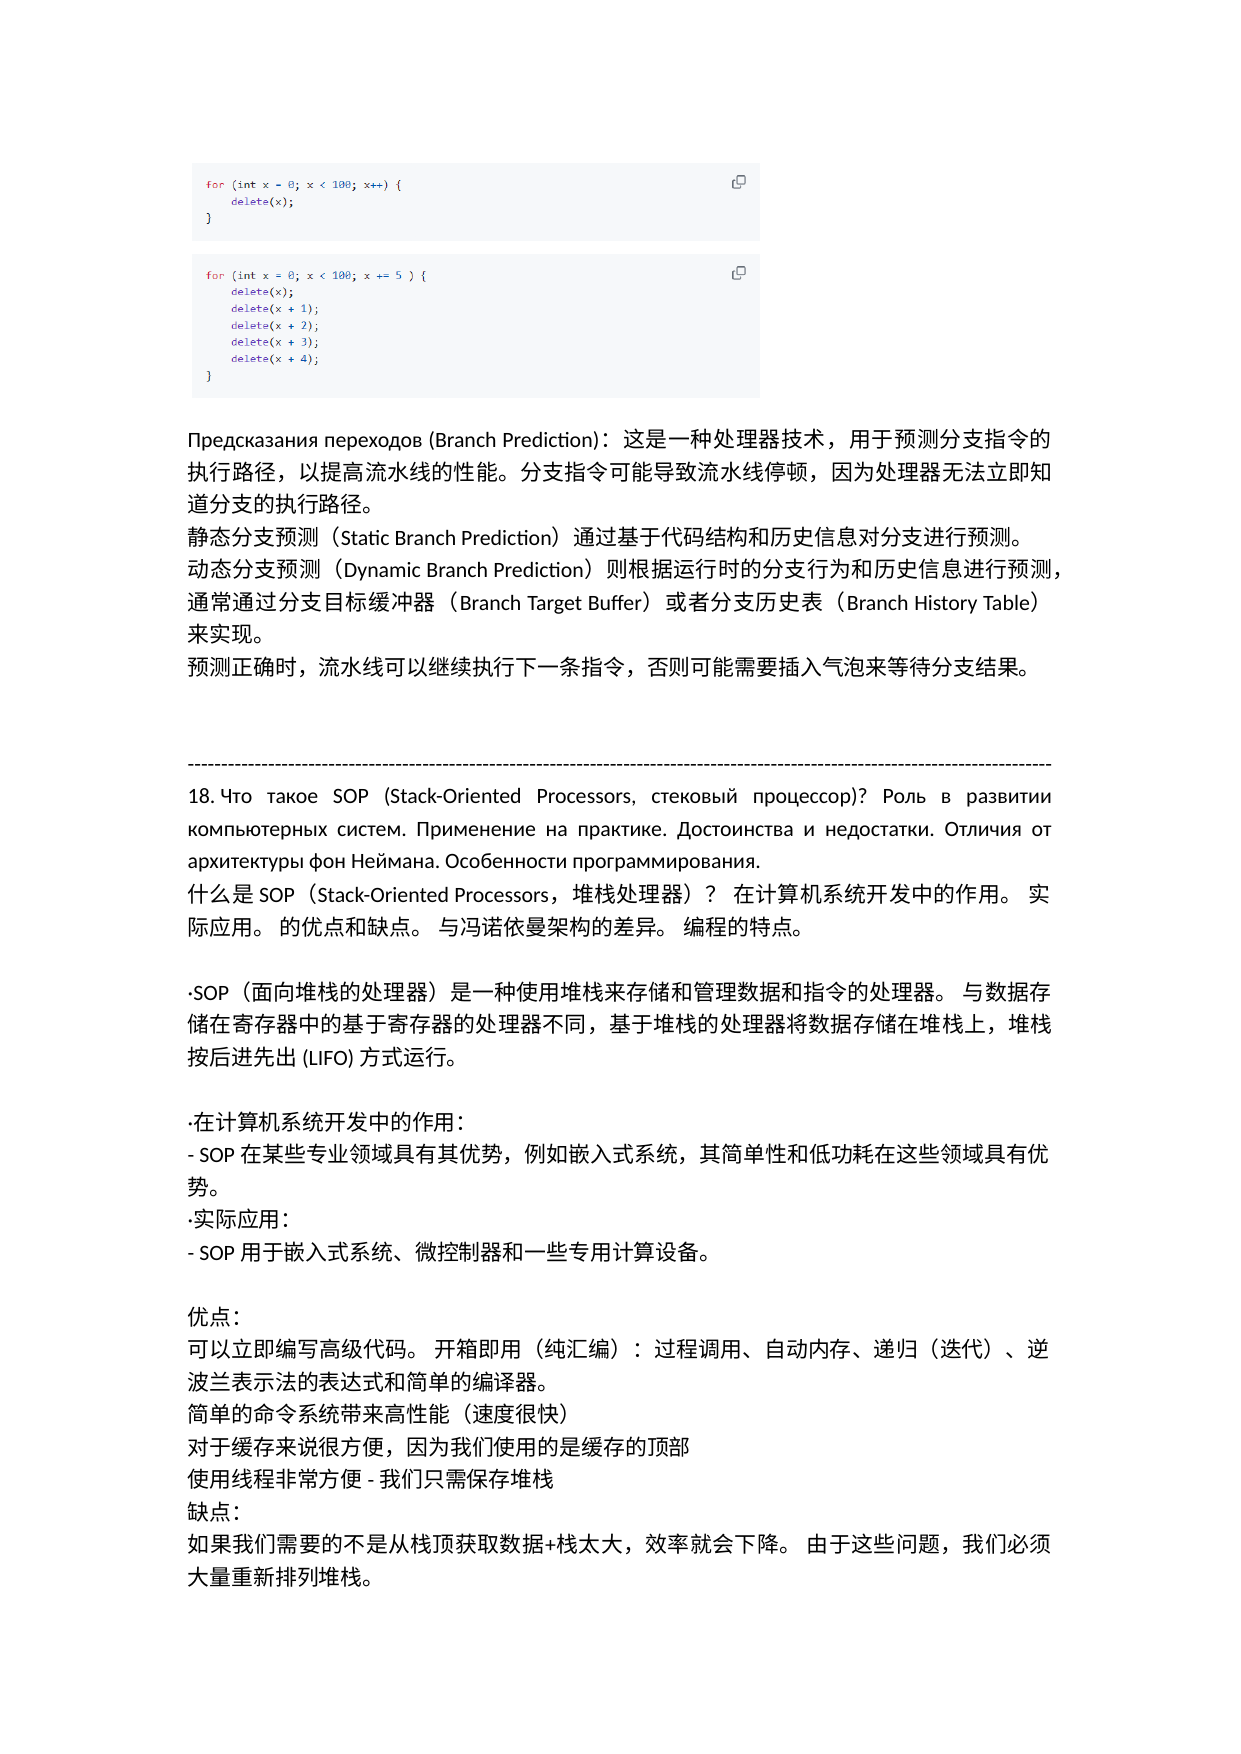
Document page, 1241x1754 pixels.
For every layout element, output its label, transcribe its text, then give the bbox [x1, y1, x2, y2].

picture [187, 162, 764, 412]
list --------------------------------------------------------------------------------------------------------------------------------- [187, 747, 1053, 779]
list 静态分支预测（Static Branch Prediction）通过基于代码结构和历史信息对分支进行预测。 [187, 519, 1053, 552]
list 可以立即编写高级代码。 开箱即用（纯汇编）：过程调用、自动内存、递归（迭代）、逆波兰表示法的表达式和简单的编译器。 [187, 1332, 1053, 1397]
list - SOP 用于嵌入式系统、微控制器和一些专用计算设备。 [187, 1234, 1053, 1267]
list ·SOP（面向堆栈的处理器）是一种使用堆栈来存储和管理数据和指令的处理器。 与数据存储在寄存器中的基于寄存器的处理器不同，基于堆栈的处理器将数据存储在堆栈上，堆栈按后进先出 (LIFO) 方式运行。 [187, 974, 1053, 1072]
list 使用线程非常方便 - 我们只需保存堆栈 [187, 1462, 1053, 1494]
list - SOP 在某些专业领域具有其优势，例如嵌入式系统，其简单性和低功耗在这些领域具有优势。 [187, 1137, 1053, 1202]
list ·实际应用： [187, 1202, 1053, 1234]
list 如果我们需要的不是从栈顶获取数据+栈太大，效率就会下降。 由于这些问题，我们必须大量重新排列堆栈。 [187, 1527, 1053, 1592]
list ·在计算机系统开发中的作用： [187, 1104, 1053, 1137]
list 预测正确时，流水线可以继续执行下一条指令，否则可能需要插入气泡来等待分支结果。 [187, 649, 1053, 682]
list 动态分支预测（Dynamic Branch Prediction）则根据运行时的分支行为和历史信息进行预测，通常通过分支目标缓冲器（Branch Target Buffer）或者分支历史表（Branch History Table）来实现。 [187, 552, 1053, 649]
list 什么是SOP（Stack-Oriented Processors，堆栈处理器）？ 在计算机系统开发中的作用。 实际应用。 的优点和缺点。 与冯诺依曼架构的差异。 编程的特点。 [187, 877, 1053, 942]
list 对于缓存来说很方便，因为我们使用的是缓存的顶部 [187, 1429, 1053, 1462]
list Предсказания переходов (Branch Prediction)：这是一种处理器技术，用于预测分支指令的执行路径，以提高流水线的性能。分支指令可能导致流水线停顿，因为处理器无法立即知道分支的执行路径。 [187, 422, 1053, 519]
list Что такое SOP (Stack-Oriented Processors, стековый процессор)? Роль в развитии компьютерных систем. Применение на практике. Достоинства и недостатки. Отличия от архитектуры фон Неймана. Особенности программирования. [187, 779, 1053, 877]
list 简单的命令系统带来高性能（速度很快） [187, 1397, 1053, 1429]
list 优点： [187, 1299, 1053, 1332]
list 缺点： [187, 1494, 1053, 1527]
